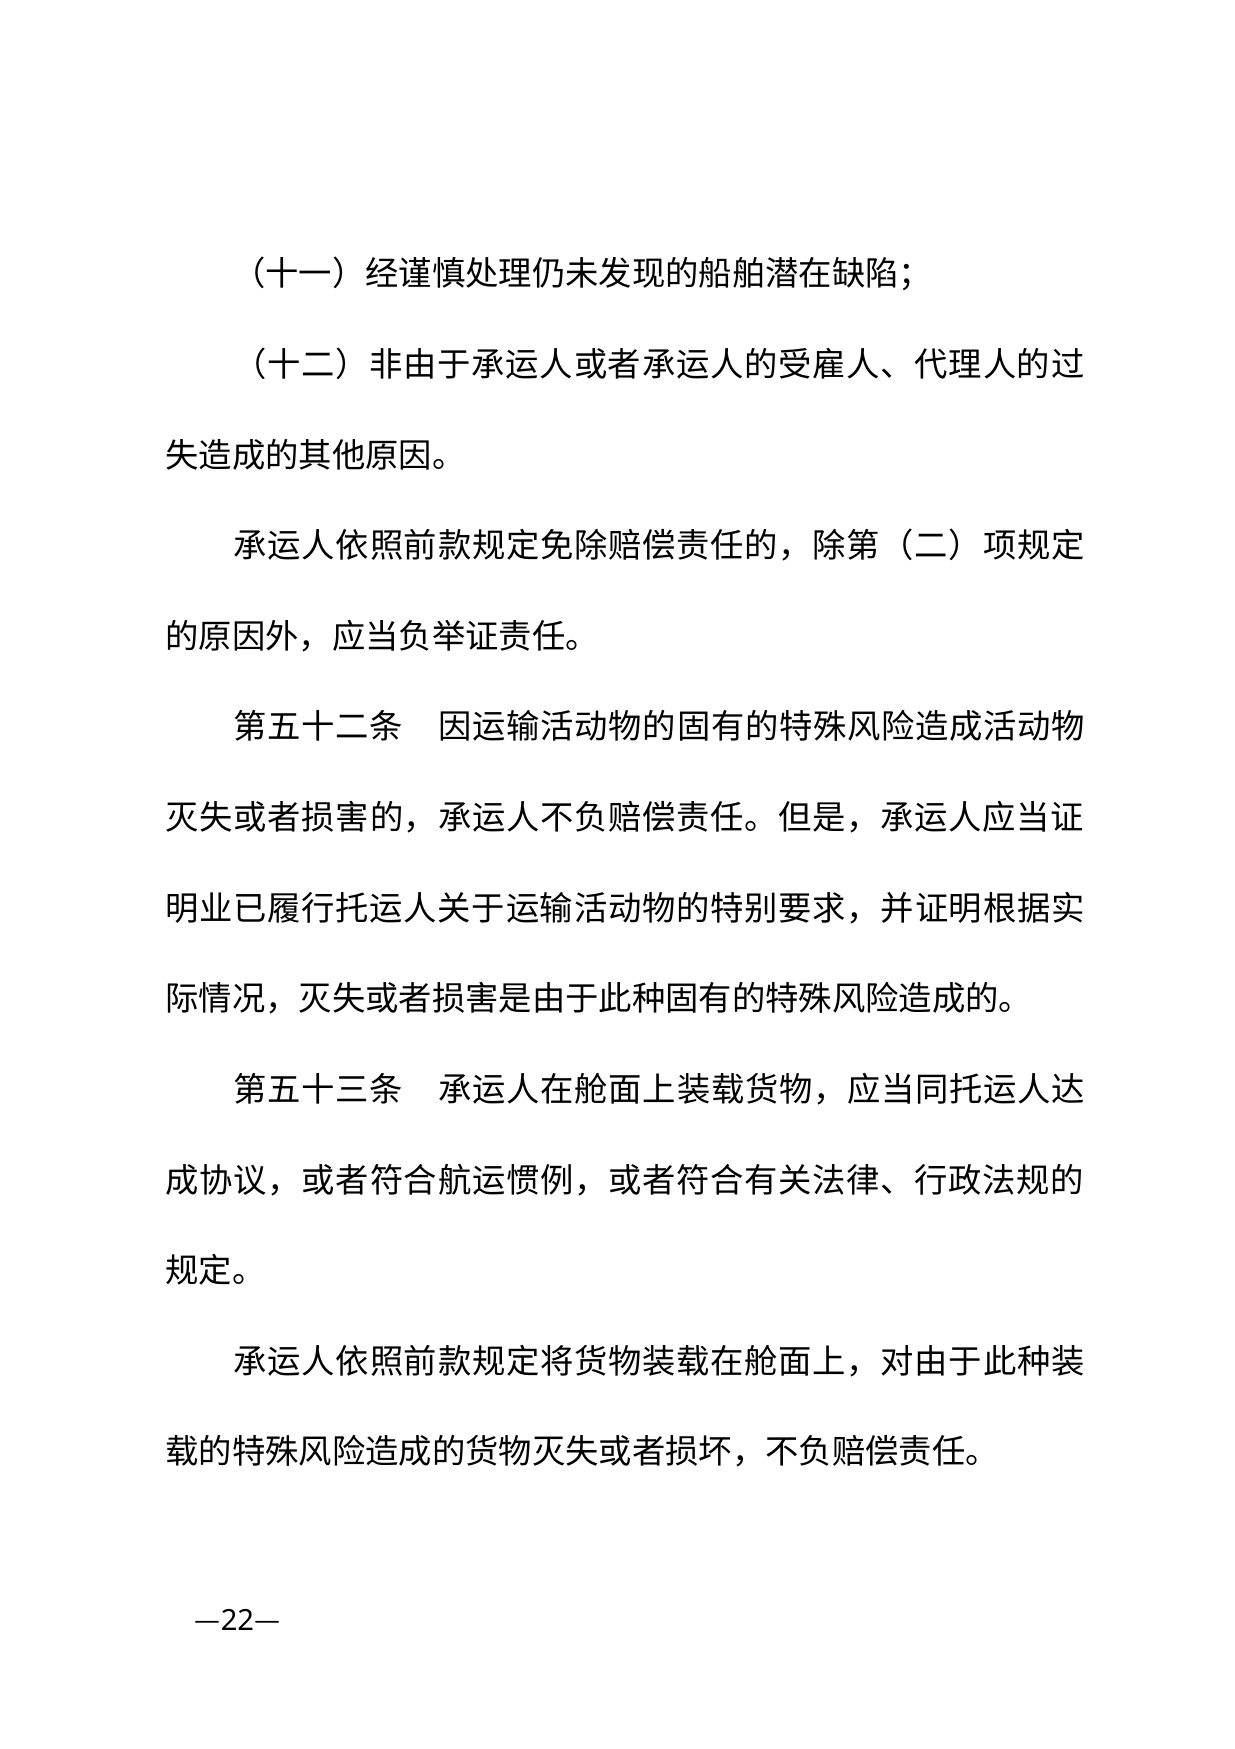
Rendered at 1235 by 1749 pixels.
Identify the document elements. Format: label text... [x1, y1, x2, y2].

text 承运人依照前款规定将货物装载在舱面上，对由于此种装载的特殊风险造成的货物灭失或者损坏，不负赔偿责任。 [165, 1313, 1087, 1495]
text 第五十三条 承运人在舱面上装载货物，应当同托运人达成协议，或者符合航运惯例，或者符合有关法律、行政法规的规定。 [165, 1042, 1087, 1313]
text （十一）经谨慎处理仍未发现的船舶潜在缺陷； [165, 226, 1087, 317]
text 承运人依照前款规定免除赔偿责任的，除第（二）项规定的原因外，应当负举证责任。 [165, 498, 1087, 679]
text （十二）非由于承运人或者承运人的受雇人、代理人的过失造成的其他原因。 [165, 317, 1087, 498]
text 第五十二条 因运输活动物的固有的特殊风险造成活动物灭失或者损害的，承运人不负赔偿责任。但是，承运人应当证明业已履行托运人关于运输活动物的特别要求，并证明根据实际情况，灭失或者损害是由于此种固有的特殊风险造成的。 [165, 679, 1087, 1042]
